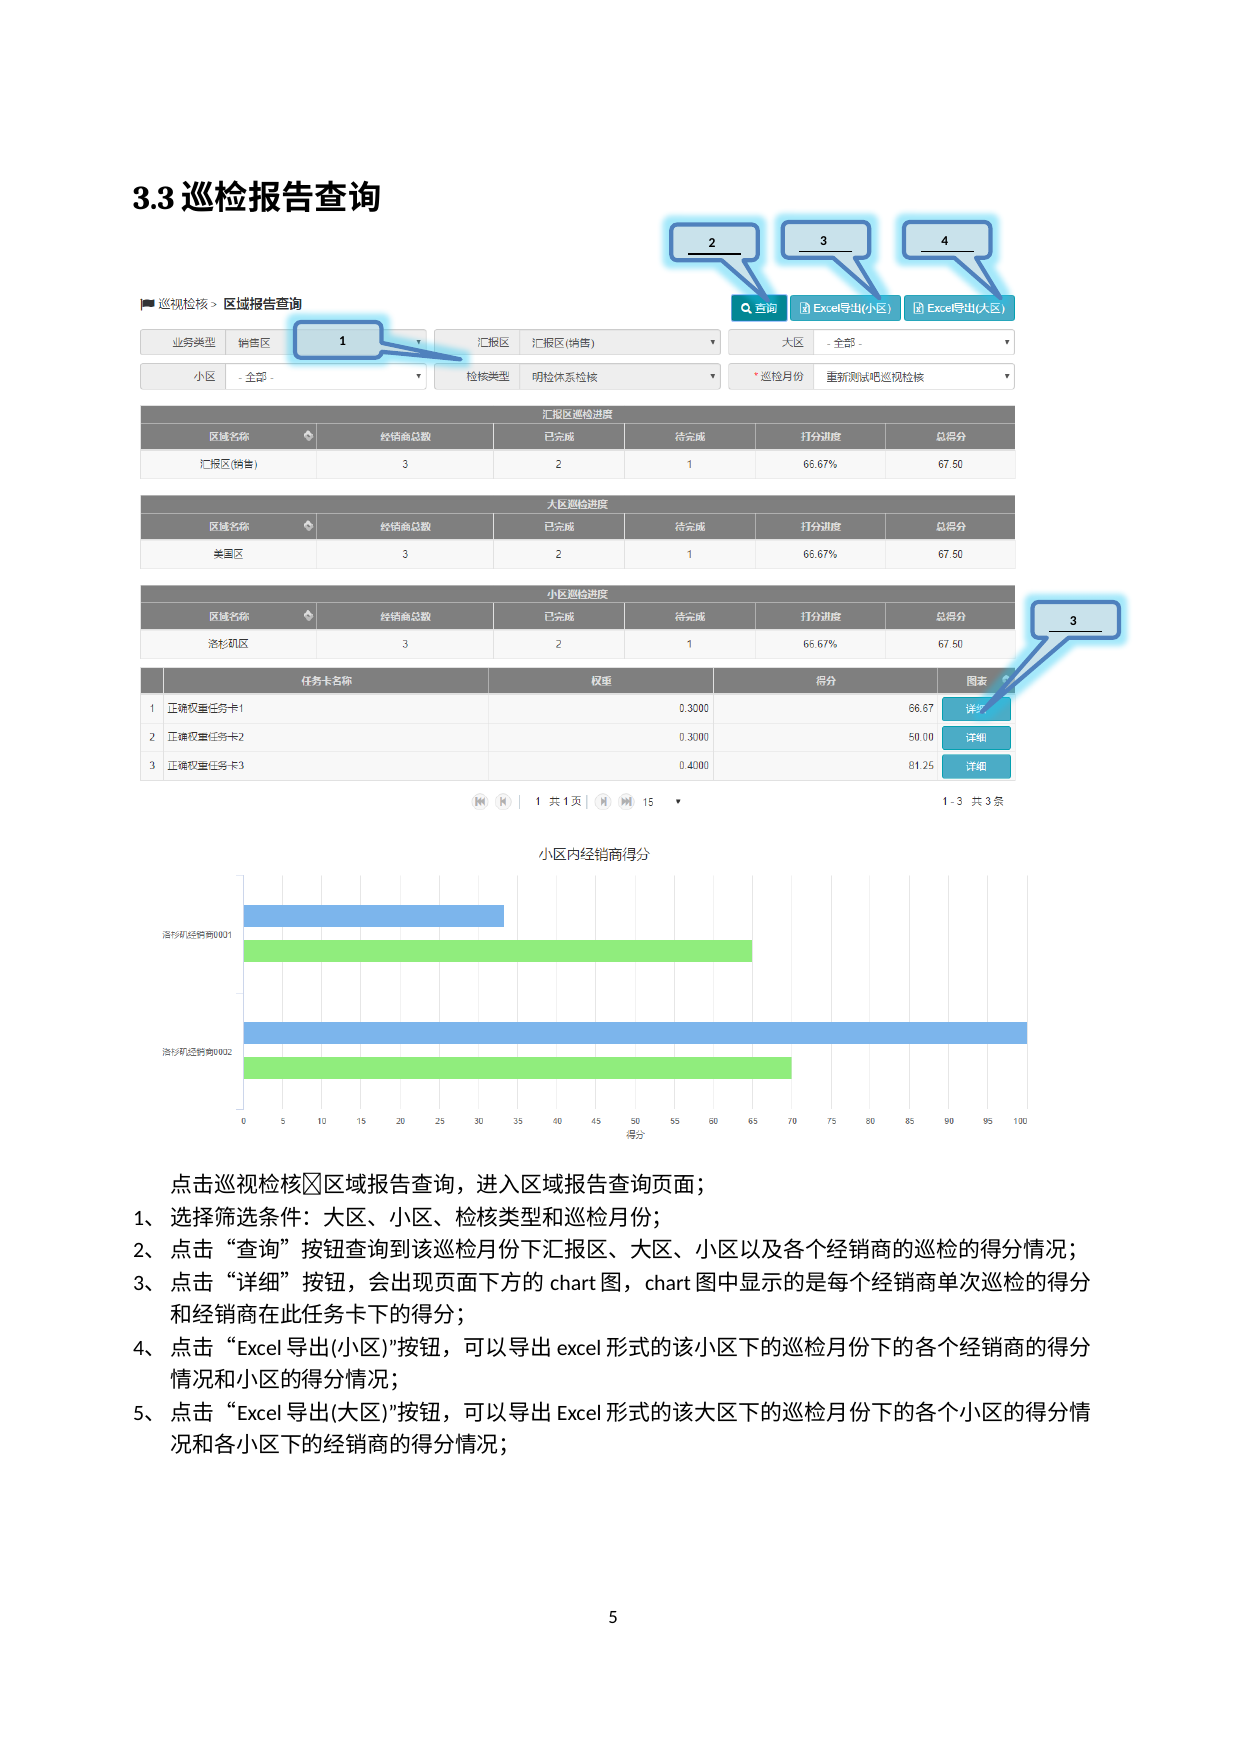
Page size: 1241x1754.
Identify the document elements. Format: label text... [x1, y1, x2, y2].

list 点击“查询”按钮查询到该巡检月份下汇报区、大区、小区以及各个经销商的巡检的得分情况； [133, 1232, 1093, 1264]
list 选择筛选条件：大区、小区、检核类型和巡检月份； [133, 1199, 1093, 1232]
list 点击巡视检核区域报告查询，进入区域报告查询页面； [170, 1167, 1093, 1199]
picture [132, 289, 1033, 834]
subtitle 3.3巡检报告查询 [133, 162, 1093, 227]
list 点击“Excel导出(大区)”按钮，可以导出Excel形式的该大区下的巡检月份下的各个小区的得分情况和各小区下的经销商的得分情况； [133, 1394, 1093, 1459]
list 点击“Excel导出(小区)”按钮，可以导出excel形式的该小区下的巡检月份下的各个经销商的得分情况和小区的得分情况； [133, 1329, 1093, 1394]
list 点击“详细”按钮，会出现页面下方的chart图，chart图中显示的是每个经销商单次巡检的得分和经销商在此任务卡下的得分； [133, 1264, 1093, 1329]
picture [132, 842, 1033, 1150]
